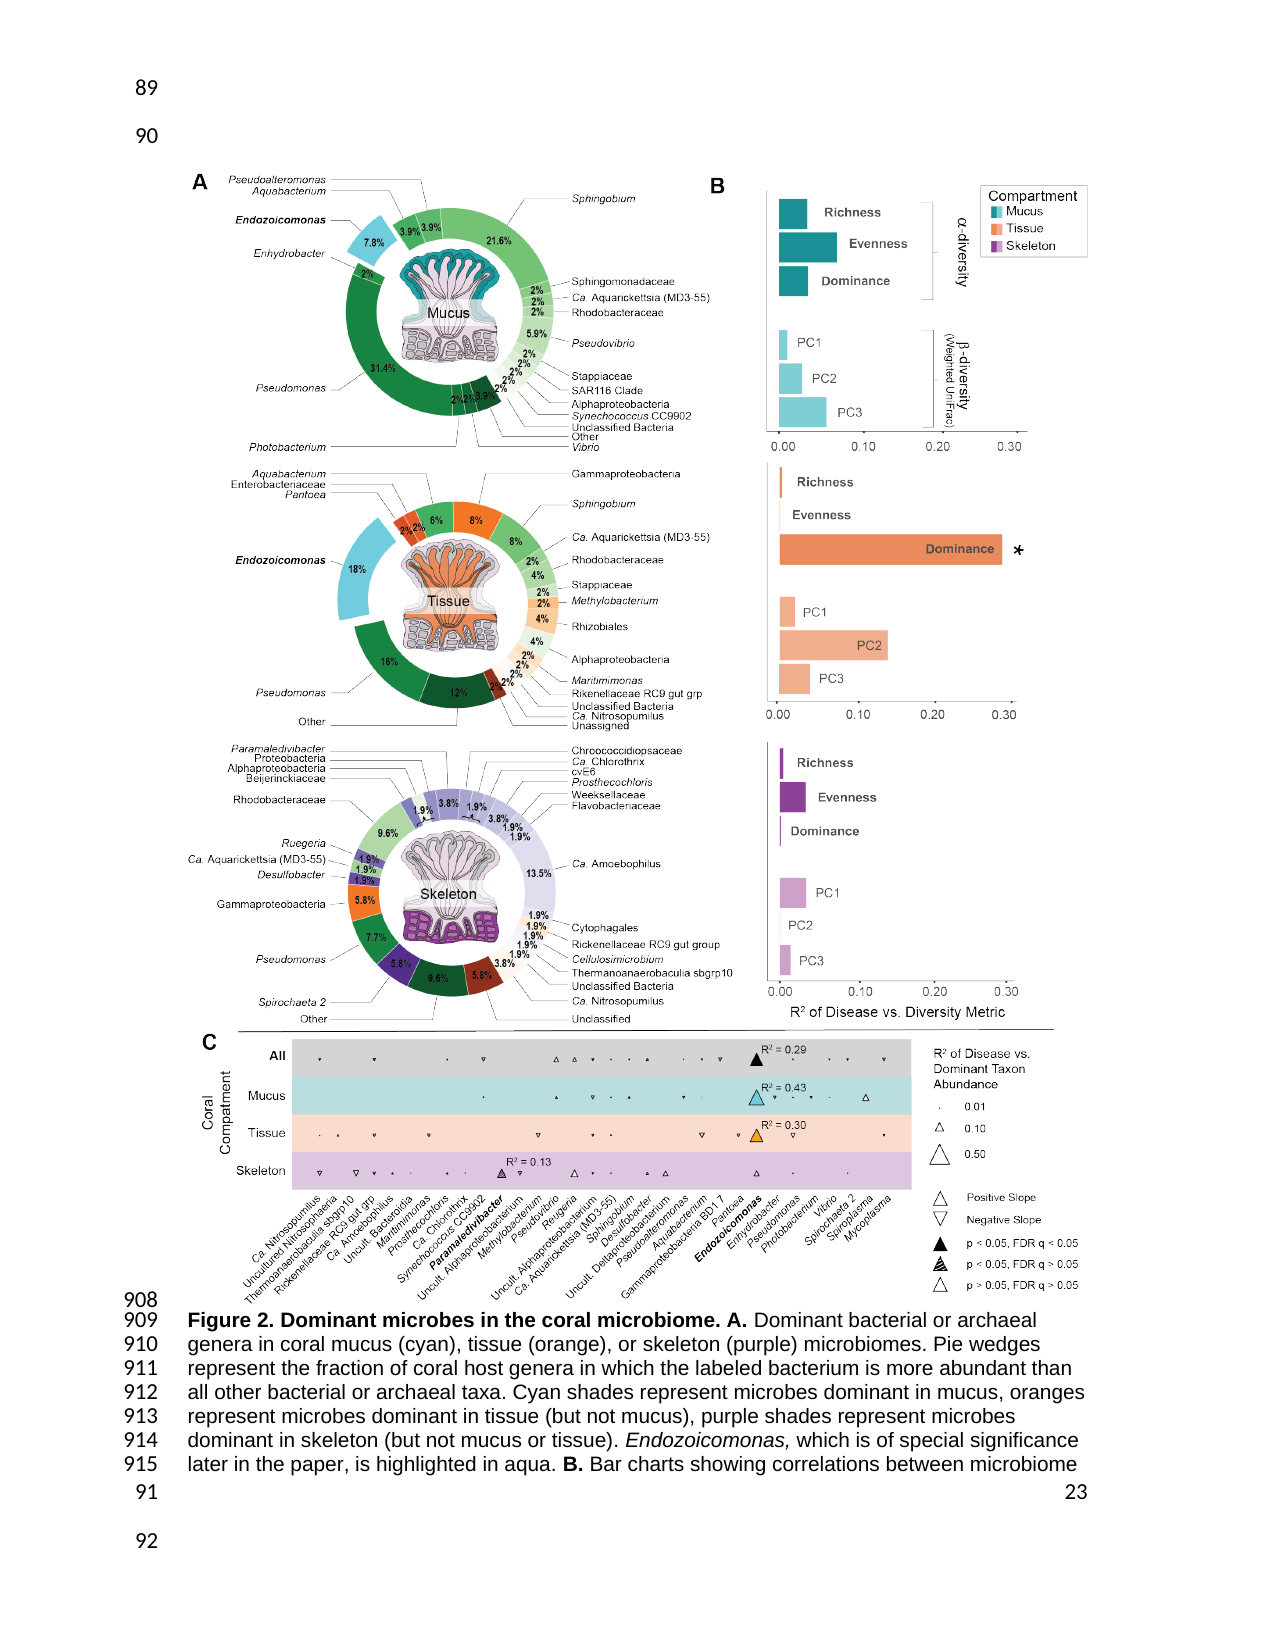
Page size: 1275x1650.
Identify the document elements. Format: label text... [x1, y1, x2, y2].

picture [187, 170, 1088, 1308]
